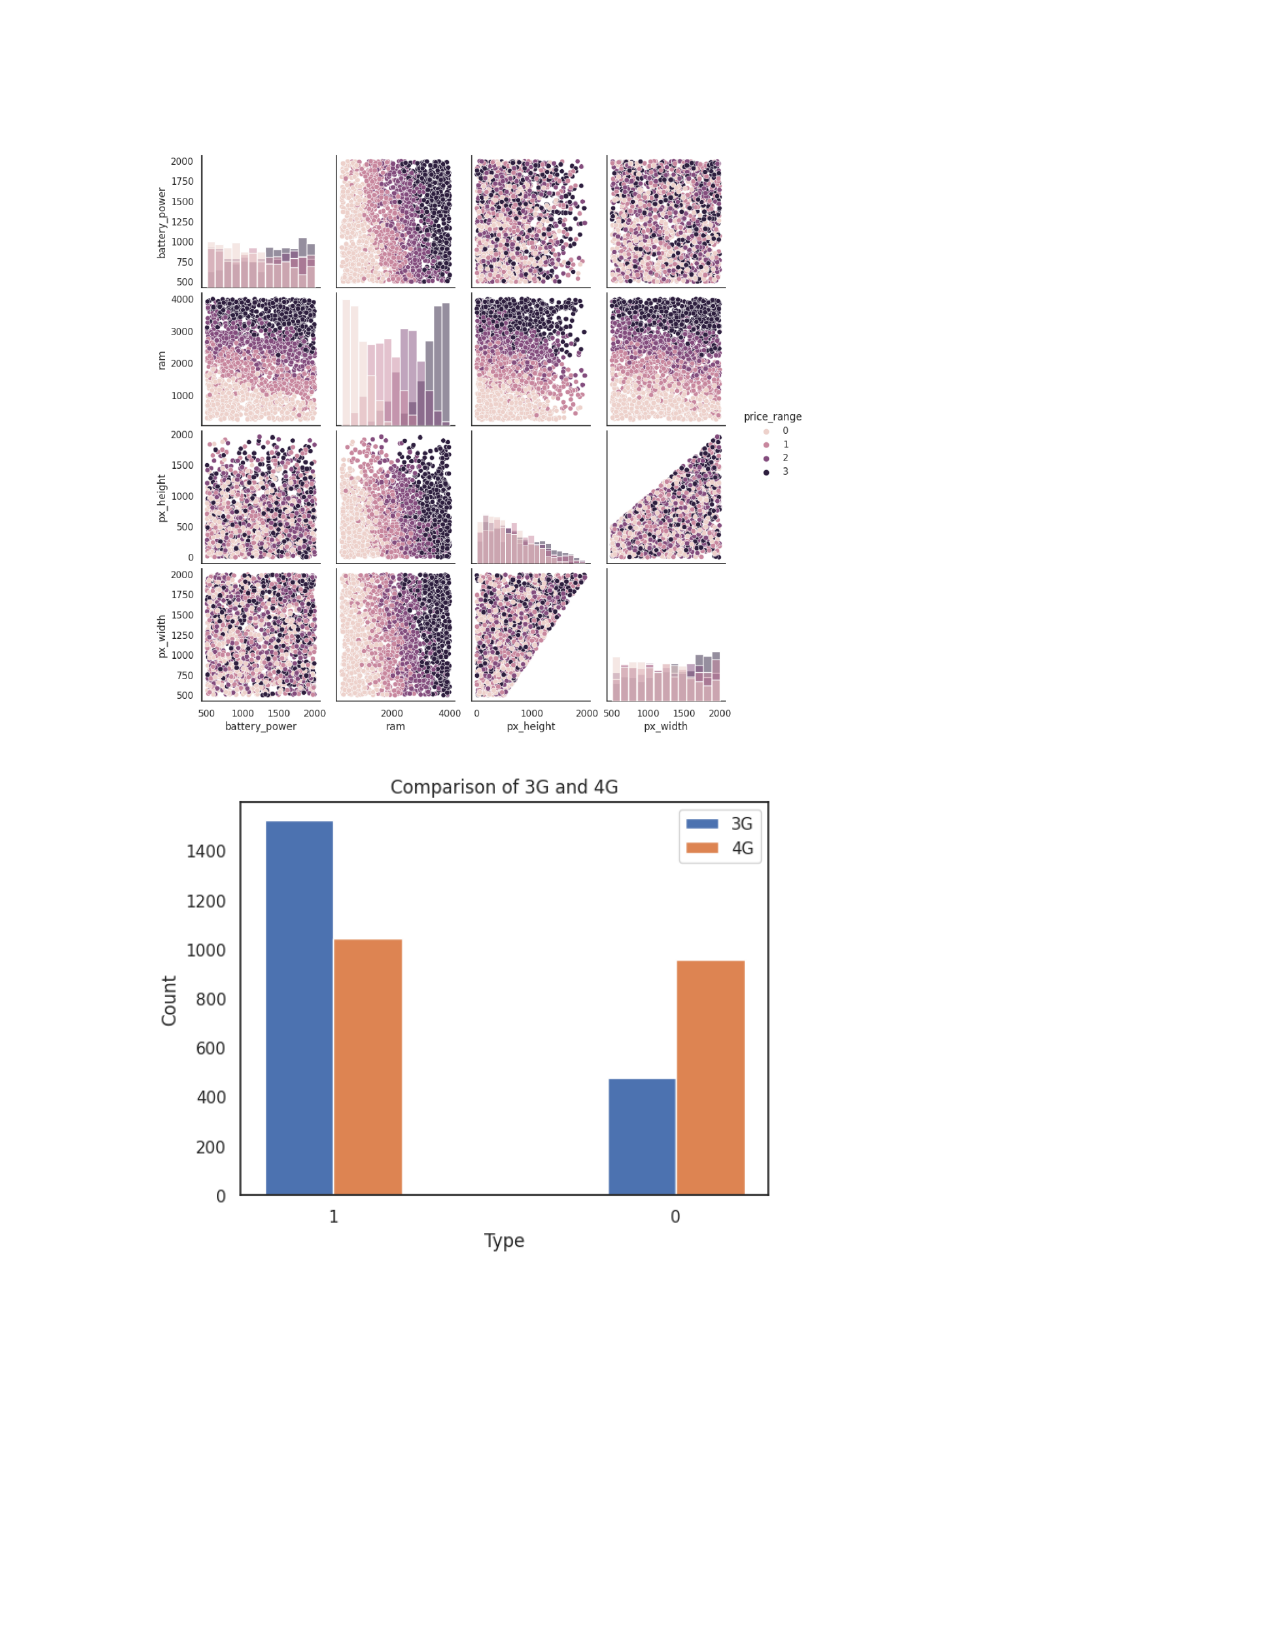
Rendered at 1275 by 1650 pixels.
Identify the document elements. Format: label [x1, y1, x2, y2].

picture [150, 768, 779, 1261]
picture [150, 150, 809, 738]
